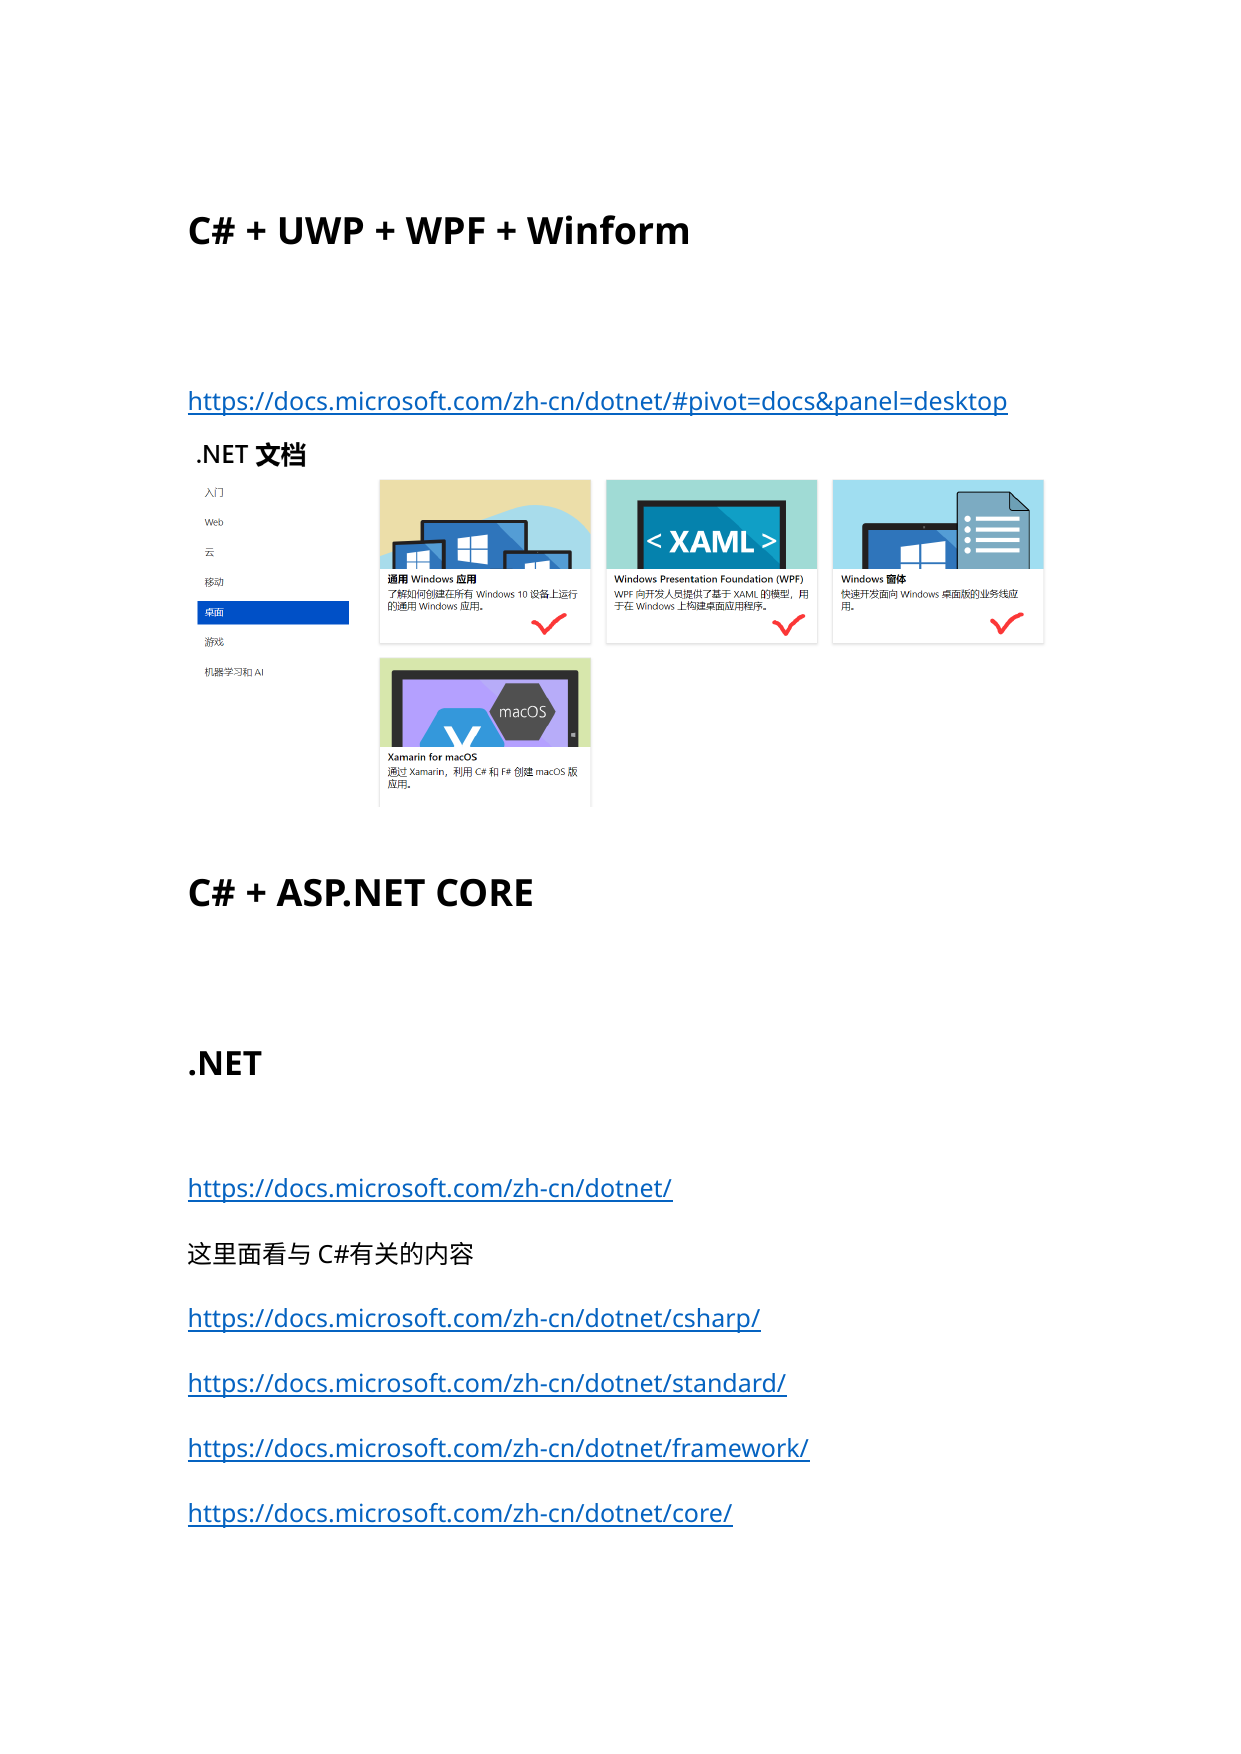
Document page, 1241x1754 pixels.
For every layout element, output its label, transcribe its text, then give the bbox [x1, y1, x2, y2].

text https://docs.microsoft.com/zh-cn/dotnet/standard/ [187, 1351, 1053, 1416]
text https://docs.microsoft.com/zh-cn/dotnet/ [187, 1156, 1053, 1221]
subtitle C# + ASP.NET CORE [187, 859, 1053, 924]
text https://docs.microsoft.com/zh-cn/dotnet/#pivot=docs&panel=desktop [187, 369, 1053, 433]
text https://docs.microsoft.com/zh-cn/dotnet/csharp/ [187, 1286, 1053, 1351]
subtitle .NET [187, 1030, 1053, 1095]
picture [187, 433, 1053, 807]
text 这里面看与C#有关的内容 [187, 1221, 1053, 1286]
text https://docs.microsoft.com/zh-cn/dotnet/framework/ [187, 1416, 1053, 1481]
text https://docs.microsoft.com/zh-cn/dotnet/core/ [187, 1481, 1053, 1546]
subtitle C# + UWP + WPF + Winform [187, 197, 1053, 262]
